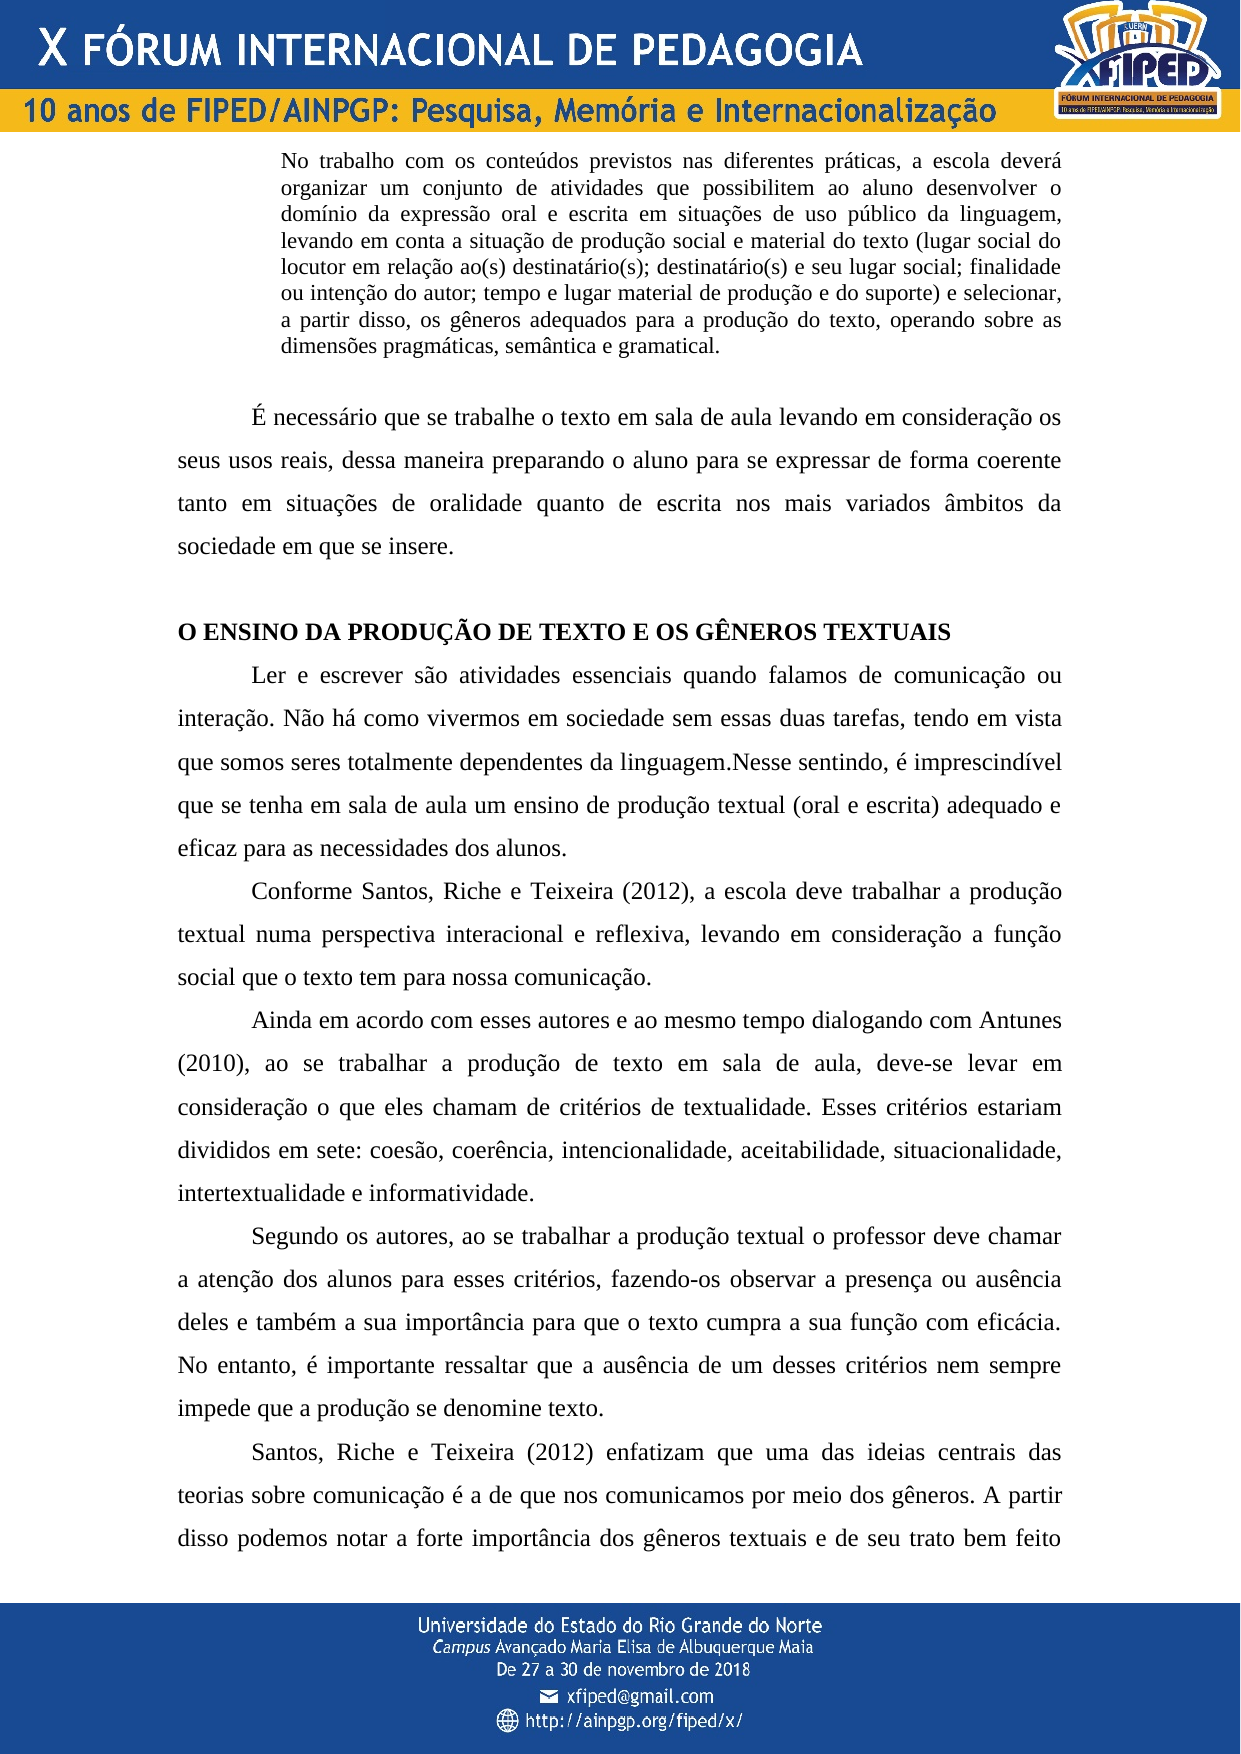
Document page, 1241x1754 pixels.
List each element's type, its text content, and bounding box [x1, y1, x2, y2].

text Conforme Santos, Riche e Teixeira (2012), a escola deve trabalhar a produção textual numa perspectiva interacional e reflexiva, levando em consideração a função social que o texto tem para nossa comunicação. [177, 876, 1063, 991]
text Ler e escrever são atividades essenciais quando falamos de comunicação ou interação. Não há como vivermos em sociedade sem essas duas tarefas, tendo em vista que somos seres totalmente dependentes da linguagem.Nesse sentindo, é imprescindível que se tenha em sala de aula um ensino de produção textual (oral e escrita) adequado e eficaz para as necessidades dos alunos. [177, 660, 1063, 862]
picture [0, 0, 1241, 132]
picture [0, 1603, 1241, 1754]
text Segundo os autores, ao se trabalhar a produção textual o professor deve chamar a atenção dos alunos para esses critérios, fazendo-os observar a presença ou ausência deles e também a sua importância para que o texto cumpra a sua função com eficácia. No entanto, é importante ressaltar que a ausência de um desses critérios nem sempre impede que a produção se denomine texto. [177, 1221, 1063, 1422]
text O ENSINO DA PRODUÇÃO DE TEXTO E OS GÊNEROS TEXTUAIS [177, 617, 1063, 646]
text Ainda em acordo com esses autores e ao mesmo tempo dialogando com Antunes (2010), ao se trabalhar a produção de texto em sala de aula, deve-se levar em consideração o que eles chamam de critérios de textualidade. Esses critérios estariam divididos em sete: coesão, coerência, intencionalidade, aceitabilidade, situacionalidade, intertextualidade e informatividade. [177, 1005, 1063, 1207]
text É necessário que se trabalhe o texto em sala de aula levando em consideração os seus usos reais, dessa maneira preparando o aluno para se expressar de forma coerente tanto em situações de oralidade quanto de escrita nos mais variados âmbitos da sociedade em que se insere. [177, 402, 1063, 560]
text No trabalho com os conteúdos previstos nas diferentes práticas, a escola deverá organizar um conjunto de atividades que possibilitem ao aluno desenvolver o domínio da expressão oral e escrita em situações de uso público da linguagem, levando em conta a situação de produção social e material do texto (lugar social do locutor em relação ao(s) destinatário(s); destinatário(s) e seu lugar social; finalidade ou intenção do autor; tempo e lugar material de produção e do suporte) e selecionar, a partir disso, os gêneros adequados para a produção do texto, operando sobre as dimensões pragmáticas, semântica e gramatical. [281, 148, 1063, 358]
